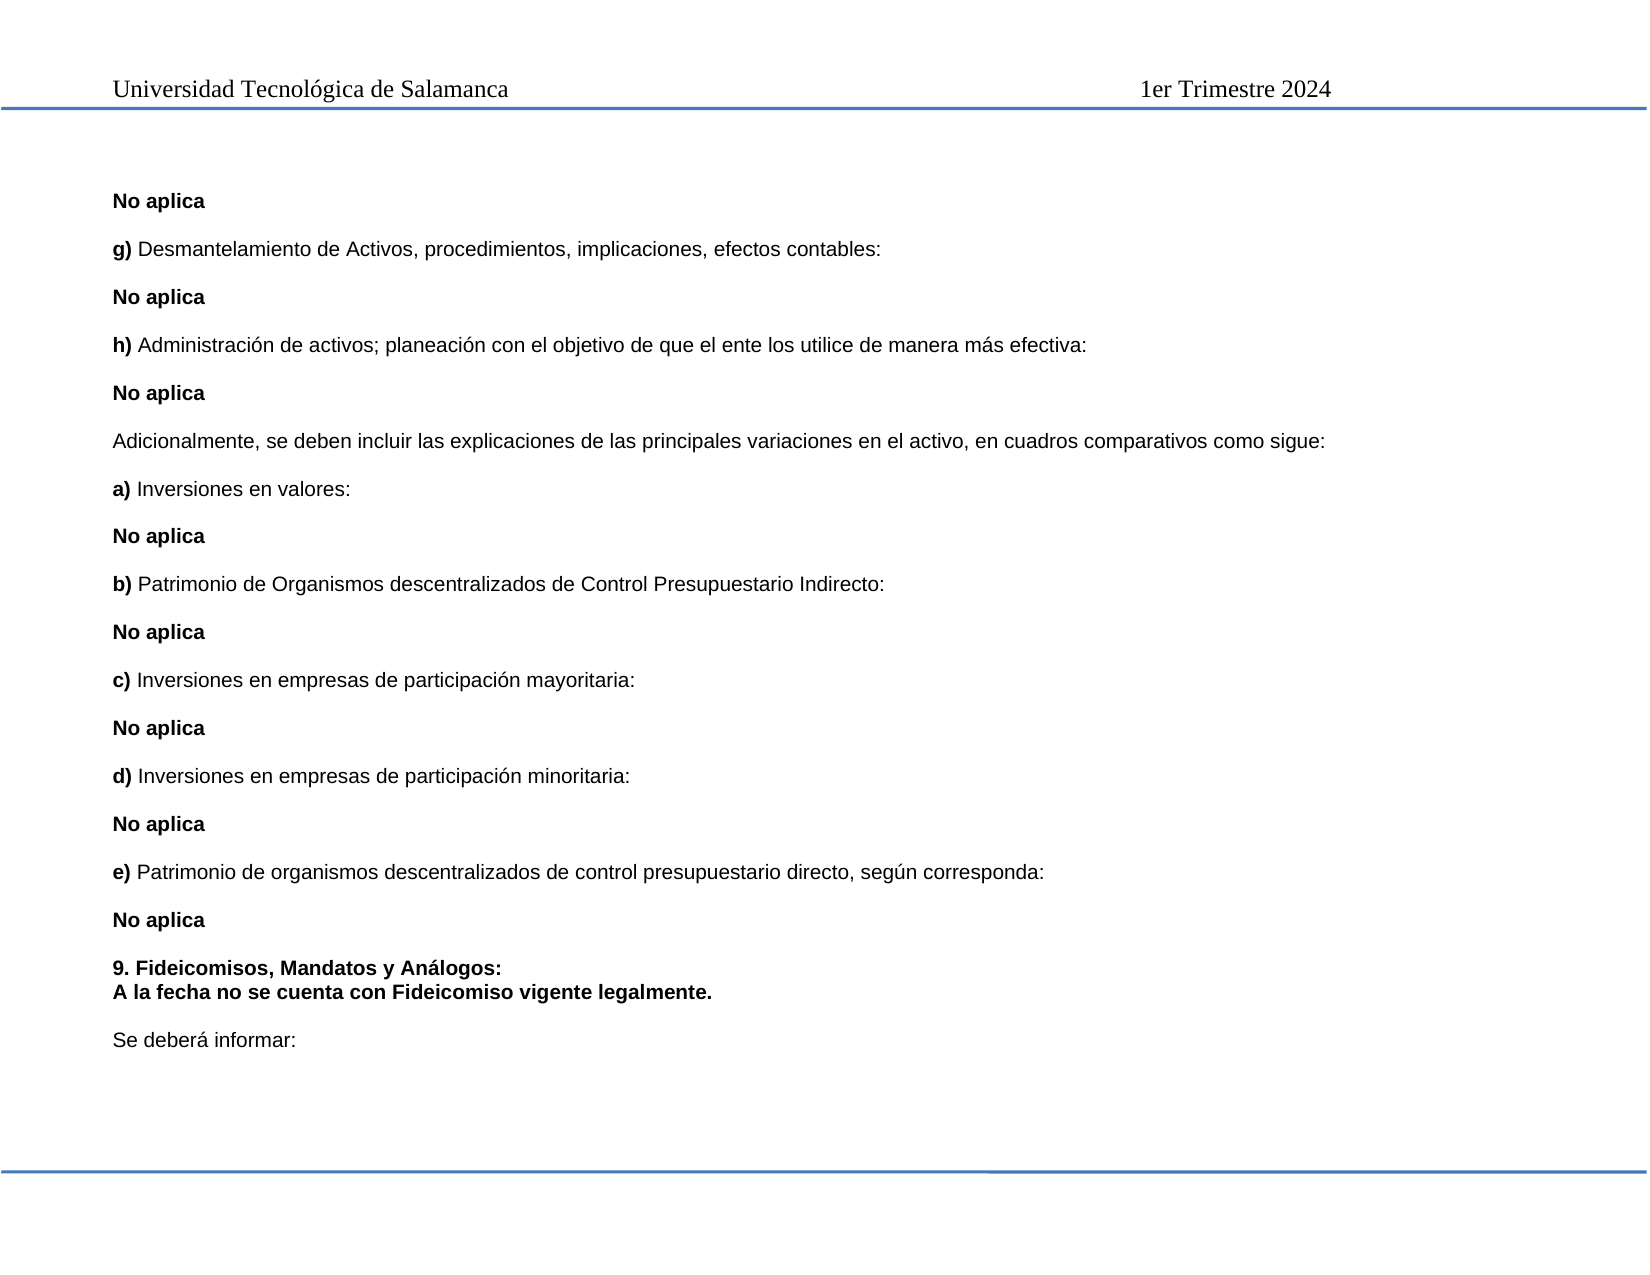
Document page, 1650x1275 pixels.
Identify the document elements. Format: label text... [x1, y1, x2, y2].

text A la fecha no se cuenta con Fideicomiso vigente legalmente. [112, 979, 1538, 1003]
text c) Inversiones en empresas de participación mayoritaria: [112, 668, 1538, 692]
text a) Inversiones en valores: [112, 476, 1538, 500]
text No aplica [112, 524, 1538, 548]
text d) Inversiones en empresas de participación minoritaria: [112, 764, 1538, 788]
text No aplica [112, 908, 1538, 932]
text No aplica [112, 620, 1538, 644]
text No aplica [112, 189, 1538, 213]
text No aplica [112, 285, 1538, 309]
text No aplica [112, 812, 1538, 836]
text No aplica [112, 381, 1538, 404]
text h) Administración de activos; planeación con el objetivo de que el ente los utilice de manera más efectiva: [112, 333, 1538, 357]
text g) Desmantelamiento de Activos, procedimientos, implicaciones, efectos contables: [112, 237, 1538, 261]
text Se deberá informar: [112, 1027, 1538, 1051]
text e) Patrimonio de organismos descentralizados de control presupuestario directo, según corresponda: [112, 860, 1538, 884]
text 9. Fideicomisos, Mandatos y Análogos: [112, 956, 1538, 979]
text b) Patrimonio de Organismos descentralizados de Control Presupuestario Indirecto: [112, 572, 1538, 596]
text Adicionalmente, se deben incluir las explicaciones de las principales variaciones en el activo, en cuadros comparativos como sigue: [112, 428, 1538, 452]
text No aplica [112, 716, 1538, 740]
